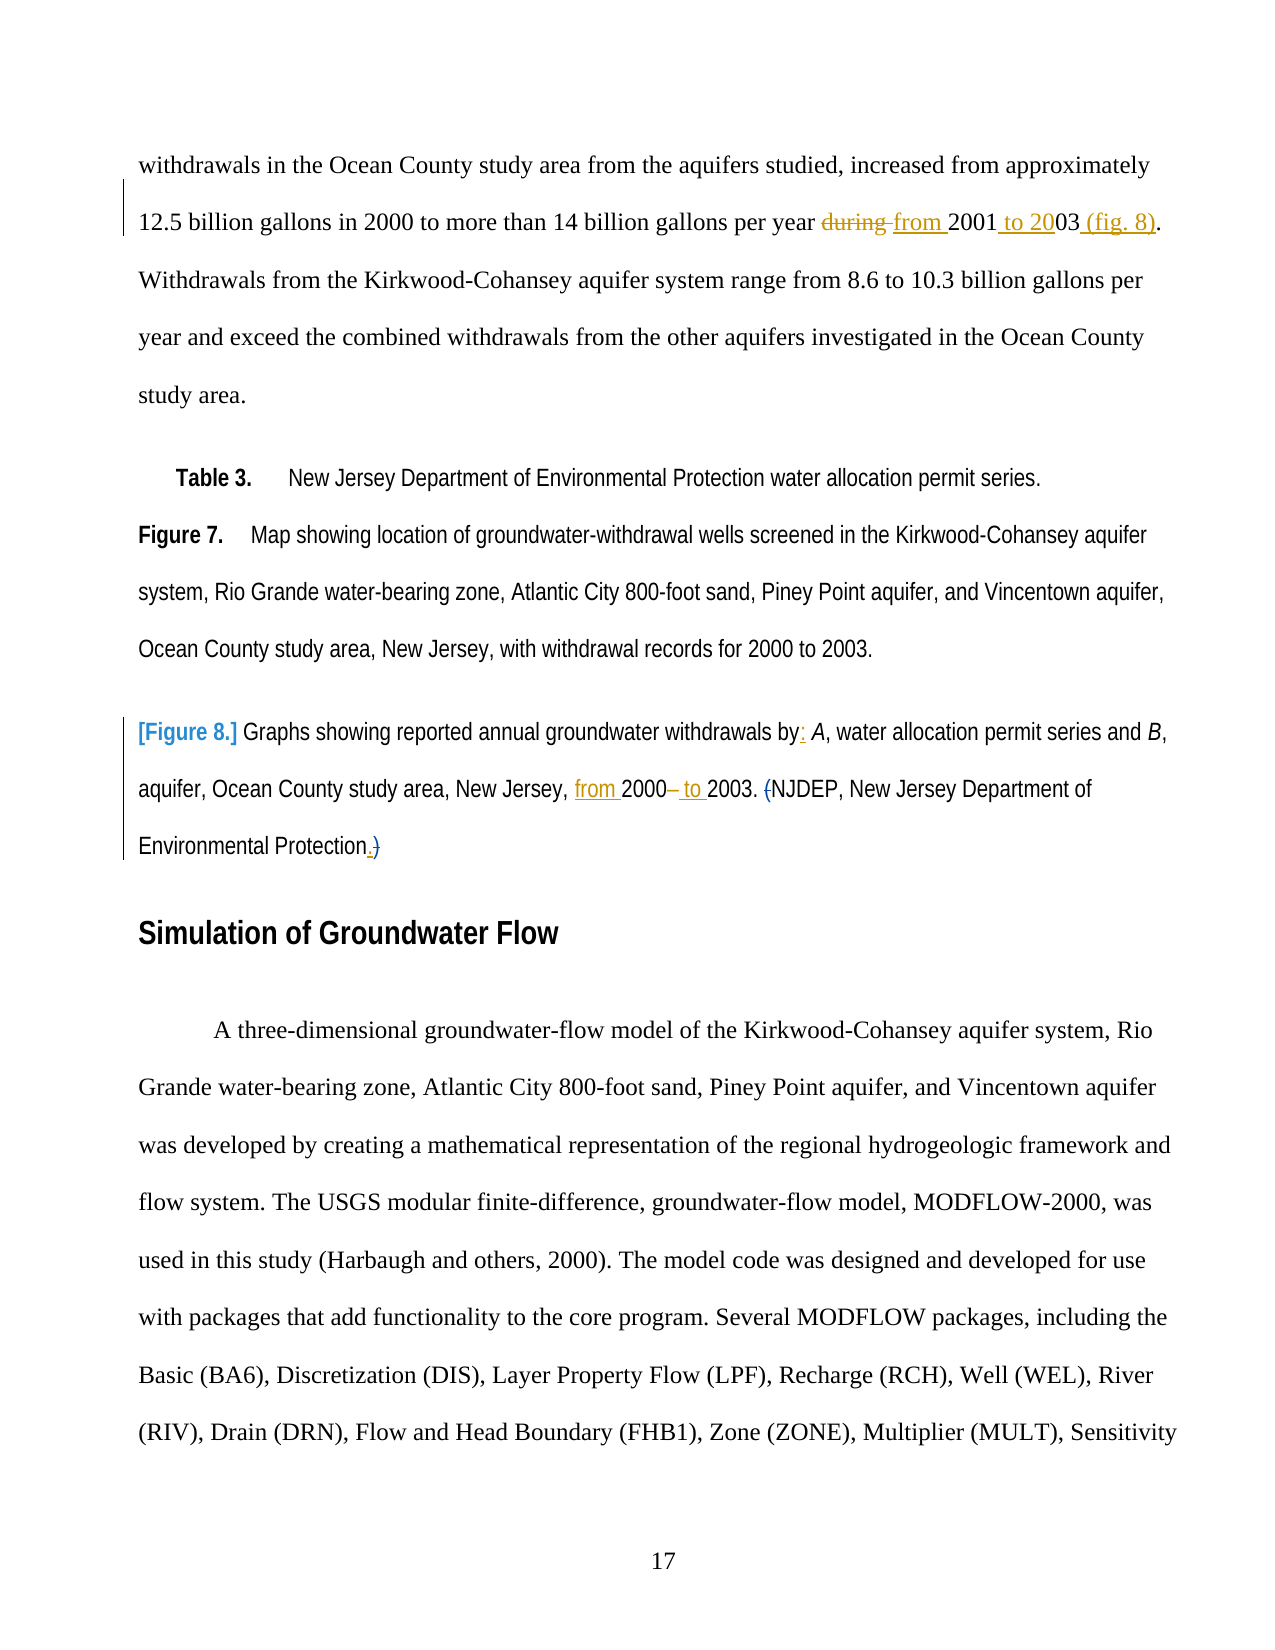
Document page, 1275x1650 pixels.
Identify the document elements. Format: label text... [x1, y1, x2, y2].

text Map showing location of groundwater-withdrawal wells screened in the Kirkwood-Cohansey aquifer system, Rio Grande water-bearing zone, Atlantic City 800-foot sand, Piney Point aquifer, and Vincentown aquifer, Ocean County study area, New Jersey, with withdrawal records for 2000 to 2003. [138, 520, 1185, 663]
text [138, 1015, 1185, 1446]
text Graphs showing reported annual groundwater withdrawals by A, water allocation permit series and B, aquifer, Ocean County study area, New Jersey, 20002003. NJDEP, New Jersey Department of Environmental Protection [138, 717, 1185, 860]
title New Jersey Department of Environmental Protection water allocation permit series. [176, 462, 1185, 491]
subtitle Simulation of Groundwater Flow [138, 913, 1185, 952]
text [138, 150, 1185, 409]
